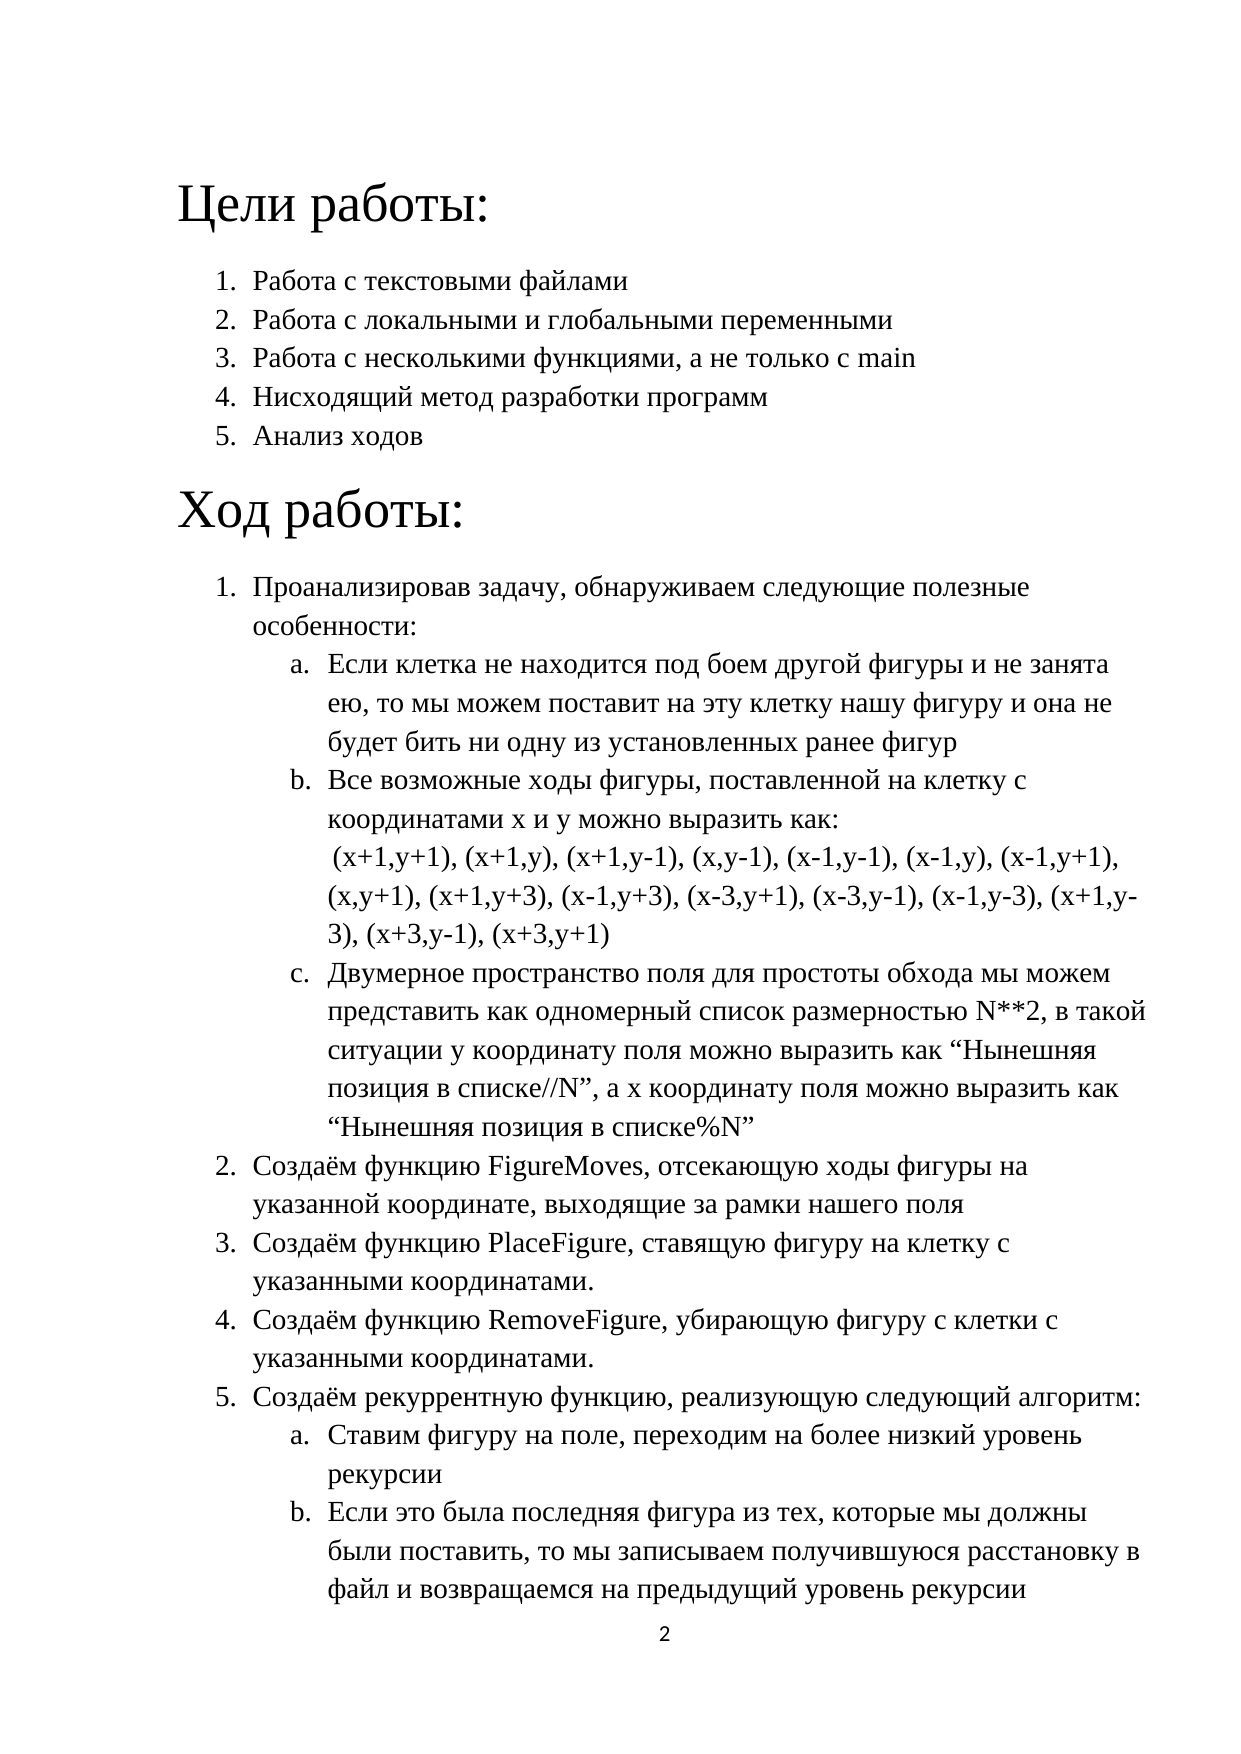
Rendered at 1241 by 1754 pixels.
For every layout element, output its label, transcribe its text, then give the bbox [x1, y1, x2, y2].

list Ставим фигуру на поле, переходим на более низкий уровень рекурсии [290, 1417, 1152, 1489]
list Работа с текстовыми файлами [215, 263, 1152, 297]
text Ход работы: [177, 477, 1152, 539]
text Цели работы: [177, 171, 1152, 233]
list Создаём рекуррентную функцию, реализующую следующий алгоритм: [215, 1379, 1152, 1412]
list Создаём функцию PlaceFigure, ставящую фигуру на клетку с указанными координатами. [215, 1225, 1152, 1297]
list Проанализировав задачу, обнаруживаем следующие полезные особенности: [215, 569, 1152, 642]
list Анализ ходов [215, 418, 1152, 451]
list Если клетка не находится под боем другой фигуры и не занята ею, то мы можем поставит на эту клетку нашу фигуру и она не будет бить ни одну из установленных ранее фигур [290, 647, 1152, 757]
list Работа с локальными и глобальными переменными [215, 302, 1152, 336]
list Создаём функцию RemoveFigure, убирающую фигуру с клетки с указанными координатами. [215, 1302, 1152, 1374]
list Если это была последняя фигура из тех, которые мы должны были поставить, то мы записываем получившуюся расстановку в файл и возвращаемся на предыдущий уровень рекурсии [290, 1494, 1152, 1605]
list Двумерное пространство поля для простоты обхода мы можем представить как одномерный список размерностью N**2, в такой ситуации y координату поля можно выразить как “Нынешняя позиция в списке//N”, а x координату поля можно выразить как “Нынешняя позиция в списке%N” [290, 955, 1152, 1143]
list Создаём функцию FigureMoves, отсекающую ходы фигуры на указанной координате, выходящие за рамки нашего поля [215, 1148, 1152, 1220]
list Все возможные ходы фигуры, поставленной на клетку с координатами x и y можно выразить как: (x+1,y+1), (x+1,y), (x+1,y-1), (x,y-1), (x-1,y-1), (x-1,y), (x-1,y+1), (x,y+1), (x+1,y+3), (x-1,y+3), (x-3,y+1), (x-3,y-1), (x-1,y-3), (x+1,y-3), (x+3,y-1), (x+3,y+1) [290, 762, 1152, 950]
list Работа с несколькими функциями, а не только с main [215, 341, 1152, 374]
list Нисходящий метод разработки программ [215, 379, 1152, 413]
